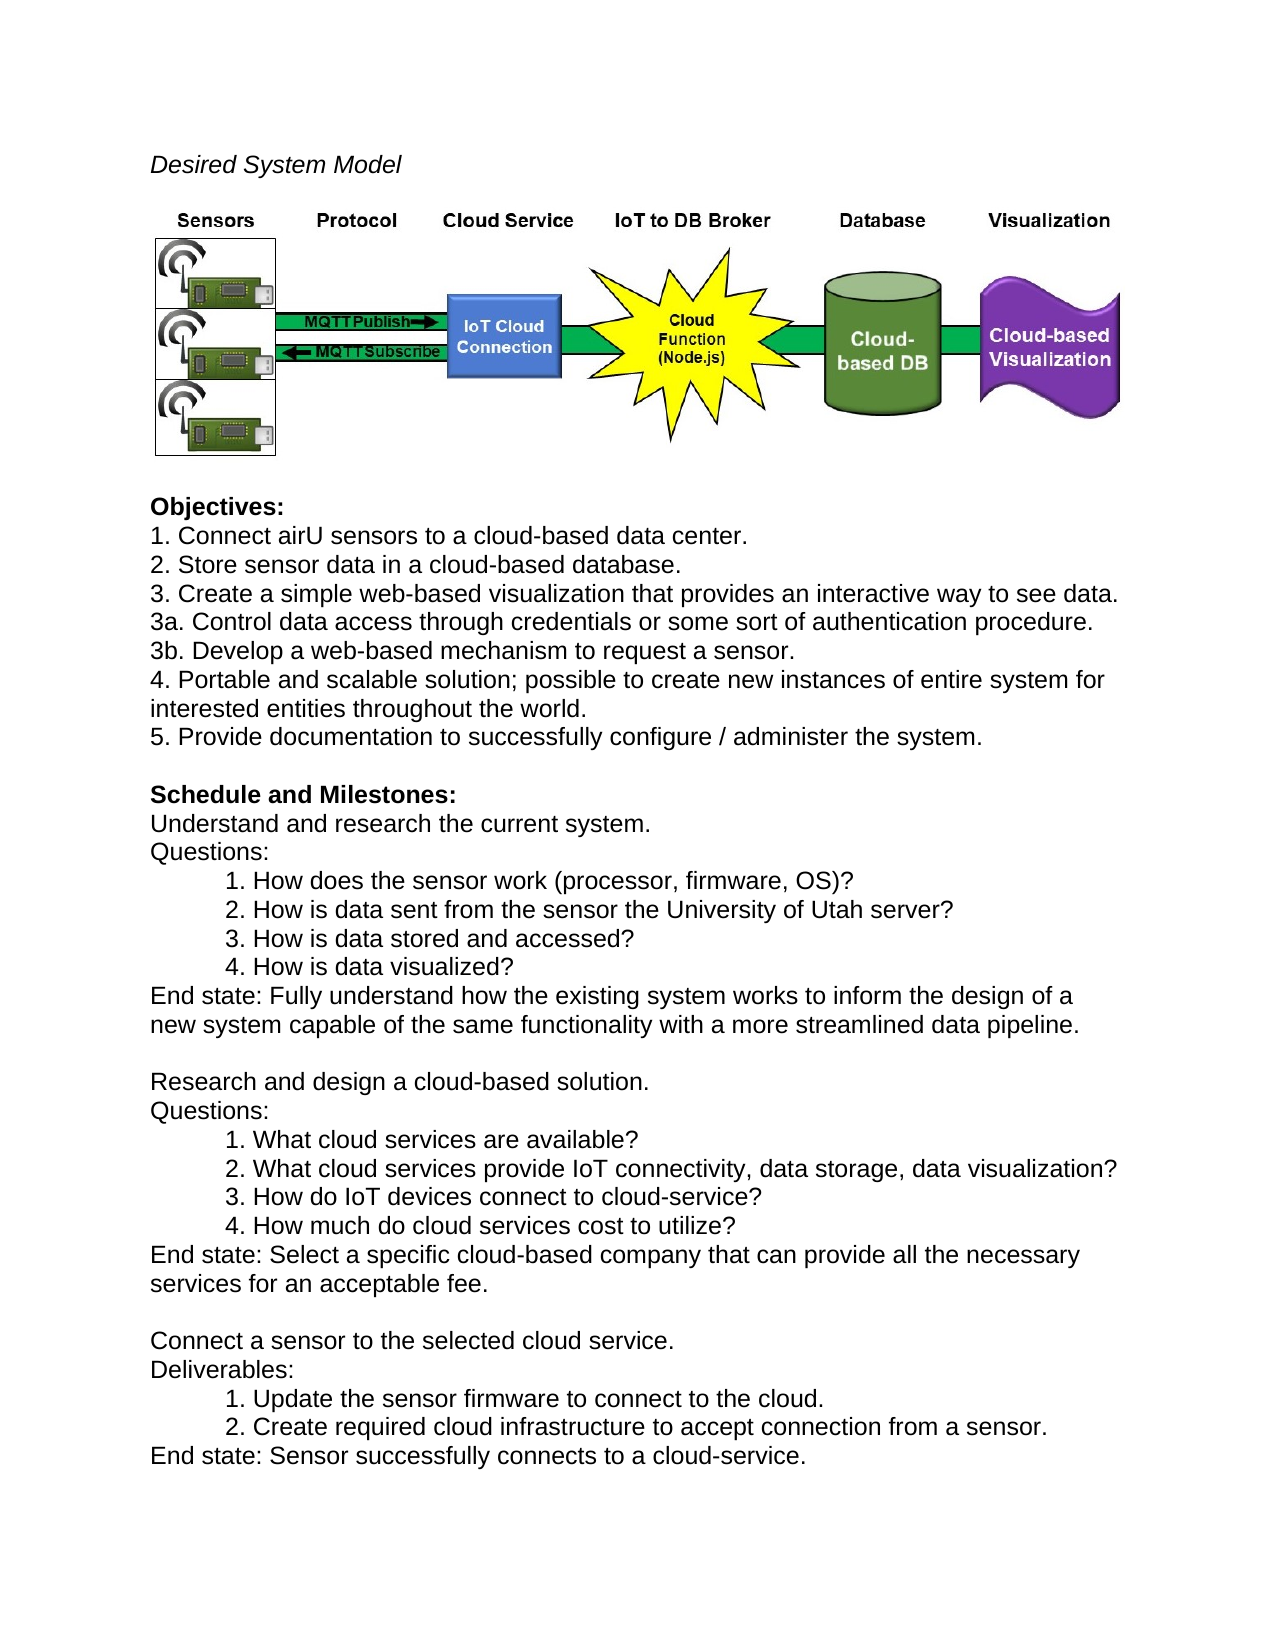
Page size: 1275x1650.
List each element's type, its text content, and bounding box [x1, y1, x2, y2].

text 3a. Control data access through credentials or some sort of authentication procedure. [150, 607, 1125, 636]
text Deliverables: [150, 1355, 1125, 1384]
text End state: Sensor successfully connects to a cloud-service. [150, 1441, 1125, 1470]
text Desired System Model [150, 150, 1125, 179]
text Connect a sensor to the selected cloud service. [150, 1326, 1125, 1355]
text Research and design a cloud-based solution. [150, 1067, 1125, 1096]
text 3. How is data stored and accessed? [150, 924, 1125, 952]
picture [150, 193, 1125, 464]
text Schedule and Milestones: [150, 780, 1125, 809]
text 3. Create a simple web-based visualization that provides an interactive way to see data. [150, 579, 1125, 607]
text 4. How much do cloud services cost to utilize? [150, 1211, 1125, 1240]
text End state: Select a specific cloud-based company that can provide all the necessary services for an acceptable fee. [150, 1240, 1125, 1297]
text 2. Store sensor data in a cloud-based database. [150, 550, 1125, 579]
text 3b. Develop a web-based mechanism to request a sensor. [150, 636, 1125, 665]
text 4. Portable and scalable solution; possible to create new instances of entire system for interested entities throughout the world. [150, 665, 1125, 722]
text Questions: [150, 1096, 1125, 1125]
text 2. What cloud services provide IoT connectivity, data storage, data visualization? [150, 1154, 1125, 1182]
text 4. How is data visualized? [150, 952, 1125, 981]
text 2. How is data sent from the sensor the University of Utah server? [150, 895, 1125, 924]
text 5. Provide documentation to successfully configure / administer the system. [150, 722, 1125, 751]
text Objectives: [150, 492, 1125, 521]
text End state: Fully understand how the existing system works to inform the design of a new system capable of the same functionality with a more streamlined data pipeline. [150, 981, 1125, 1039]
text Understand and research the current system. [150, 809, 1125, 837]
text 1. What cloud services are available? [150, 1125, 1125, 1154]
text 1. Update the sensor firmware to connect to the cloud. [150, 1384, 1125, 1412]
text 3. How do IoT devices connect to cloud-service? [150, 1182, 1125, 1211]
text Questions: [150, 837, 1125, 866]
text 1. How does the sensor work (processor, firmware, OS)? [150, 866, 1125, 895]
text 2. Create required cloud infrastructure to accept connection from a sensor. [150, 1412, 1125, 1441]
text 1. Connect airU sensors to a cloud-based data center. [150, 521, 1125, 550]
